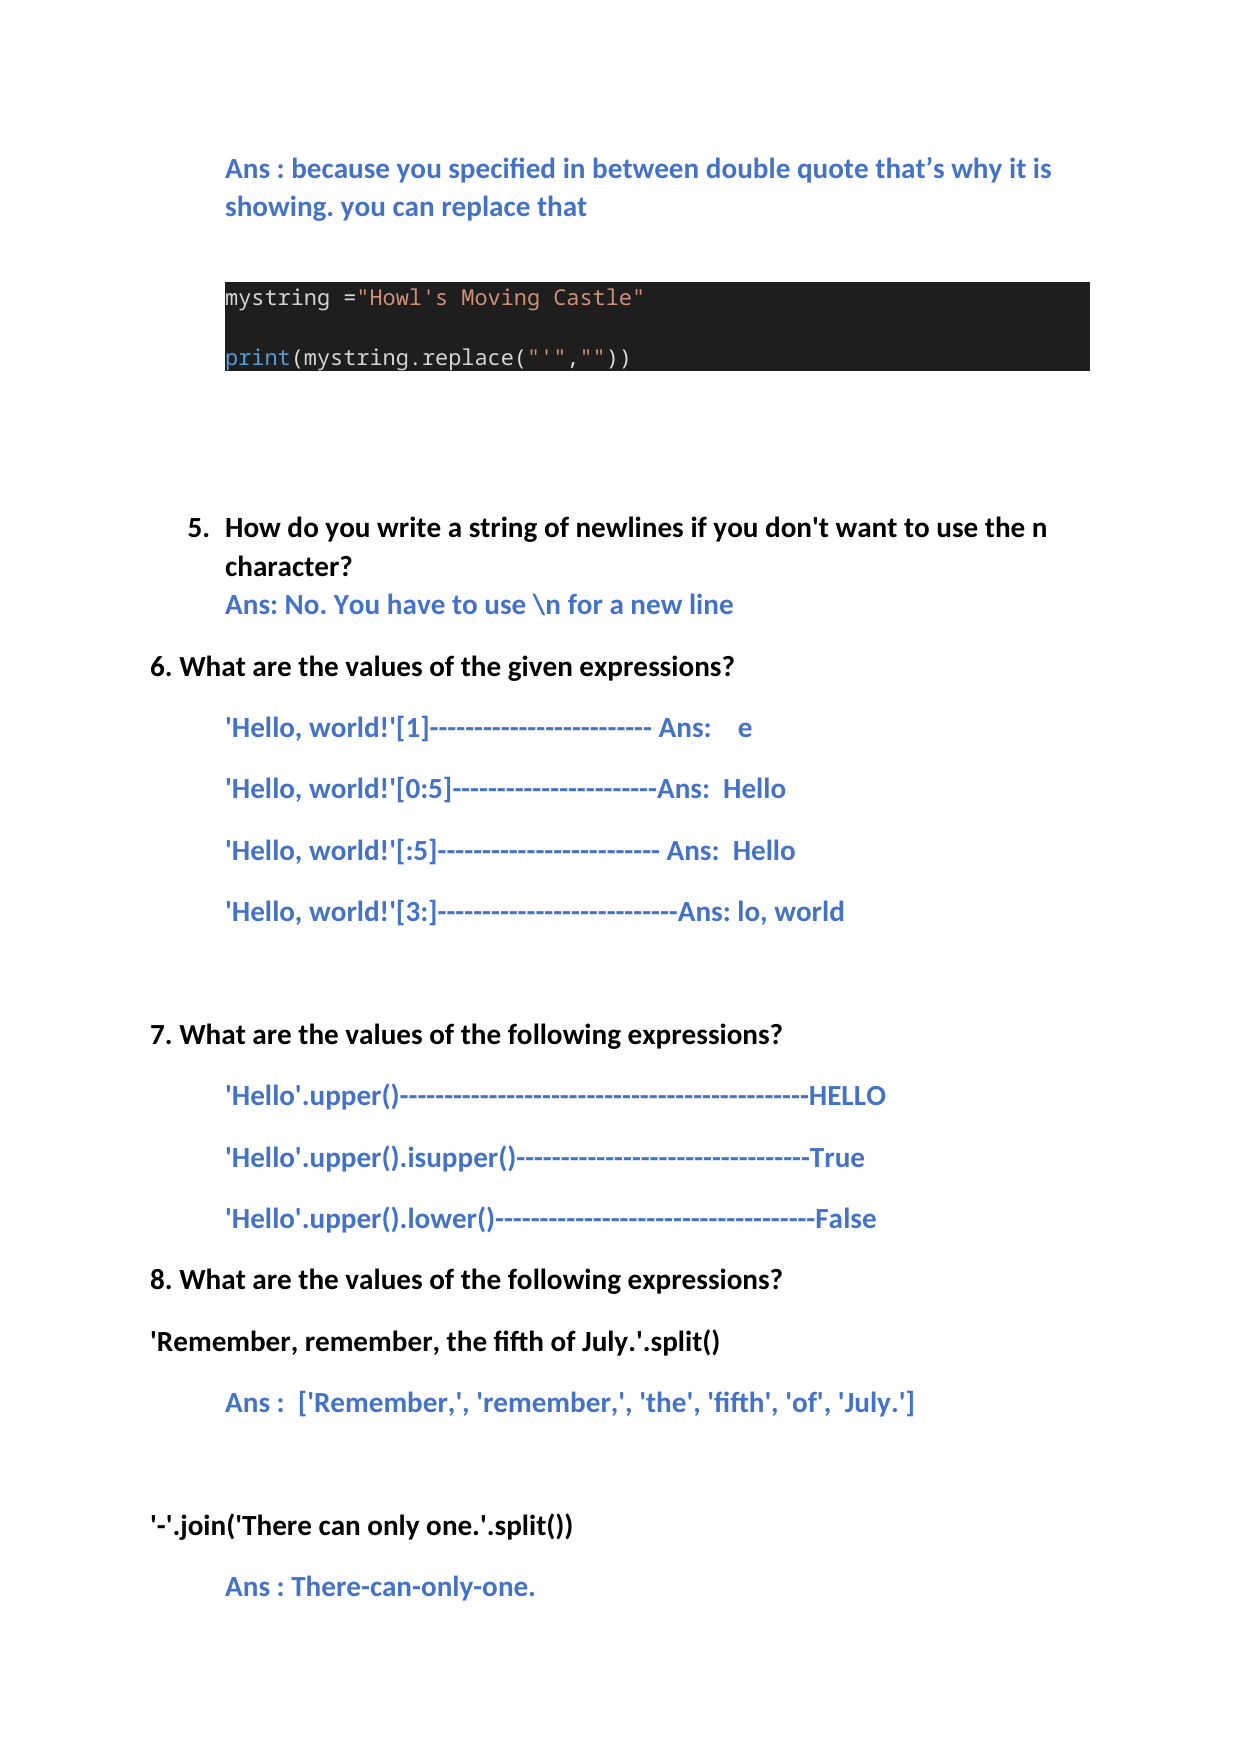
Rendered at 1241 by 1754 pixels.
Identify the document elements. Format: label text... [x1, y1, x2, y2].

text 'Hello'.upper().isupper()---------------------------------True [225, 1139, 1090, 1174]
text 'Hello, world!'[:5]------------------------- Ans: Hello [225, 832, 1090, 867]
text 7. What are the values of the following expressions? [150, 1016, 1090, 1052]
text 'Hello, world!'[3:]---------------------------Ans: lo, world [225, 893, 1090, 929]
text 'Remember, remember, the fifth of July.'.split() [150, 1323, 1090, 1358]
list How do you write a string of newlines if you don't want to use the n character? [187, 509, 1090, 584]
list Ans: No. You have to use \n for a new line [225, 586, 1090, 622]
text 'Hello, world!'[1]------------------------- Ans: e [225, 709, 1090, 745]
text Ans : There-can-only-one. [150, 1568, 1090, 1604]
text 6. What are the values of the given expressions? [150, 648, 1090, 683]
text '-'.join('There can only one.'.split()) [150, 1507, 1090, 1542]
text print(mystring.replace("'","")) [225, 342, 1090, 371]
text Ans : ['Remember,', 'remember,', 'the', 'fifth', 'of', 'July.'] [150, 1384, 1090, 1420]
text 'Hello'.upper().lower()------------------------------------False [225, 1200, 1090, 1236]
text 8. What are the values of the following expressions? [150, 1261, 1090, 1297]
text mystring ="Howl's Moving Castle" [225, 282, 1090, 312]
list Ans : because you specified in between double quote that’s why it is showing. you can replace that [225, 150, 1090, 224]
text 'Hello, world!'[0:5]-----------------------Ans: Hello [225, 771, 1090, 806]
text 'Hello'.upper()----------------------------------------------HELLO [225, 1077, 1090, 1113]
